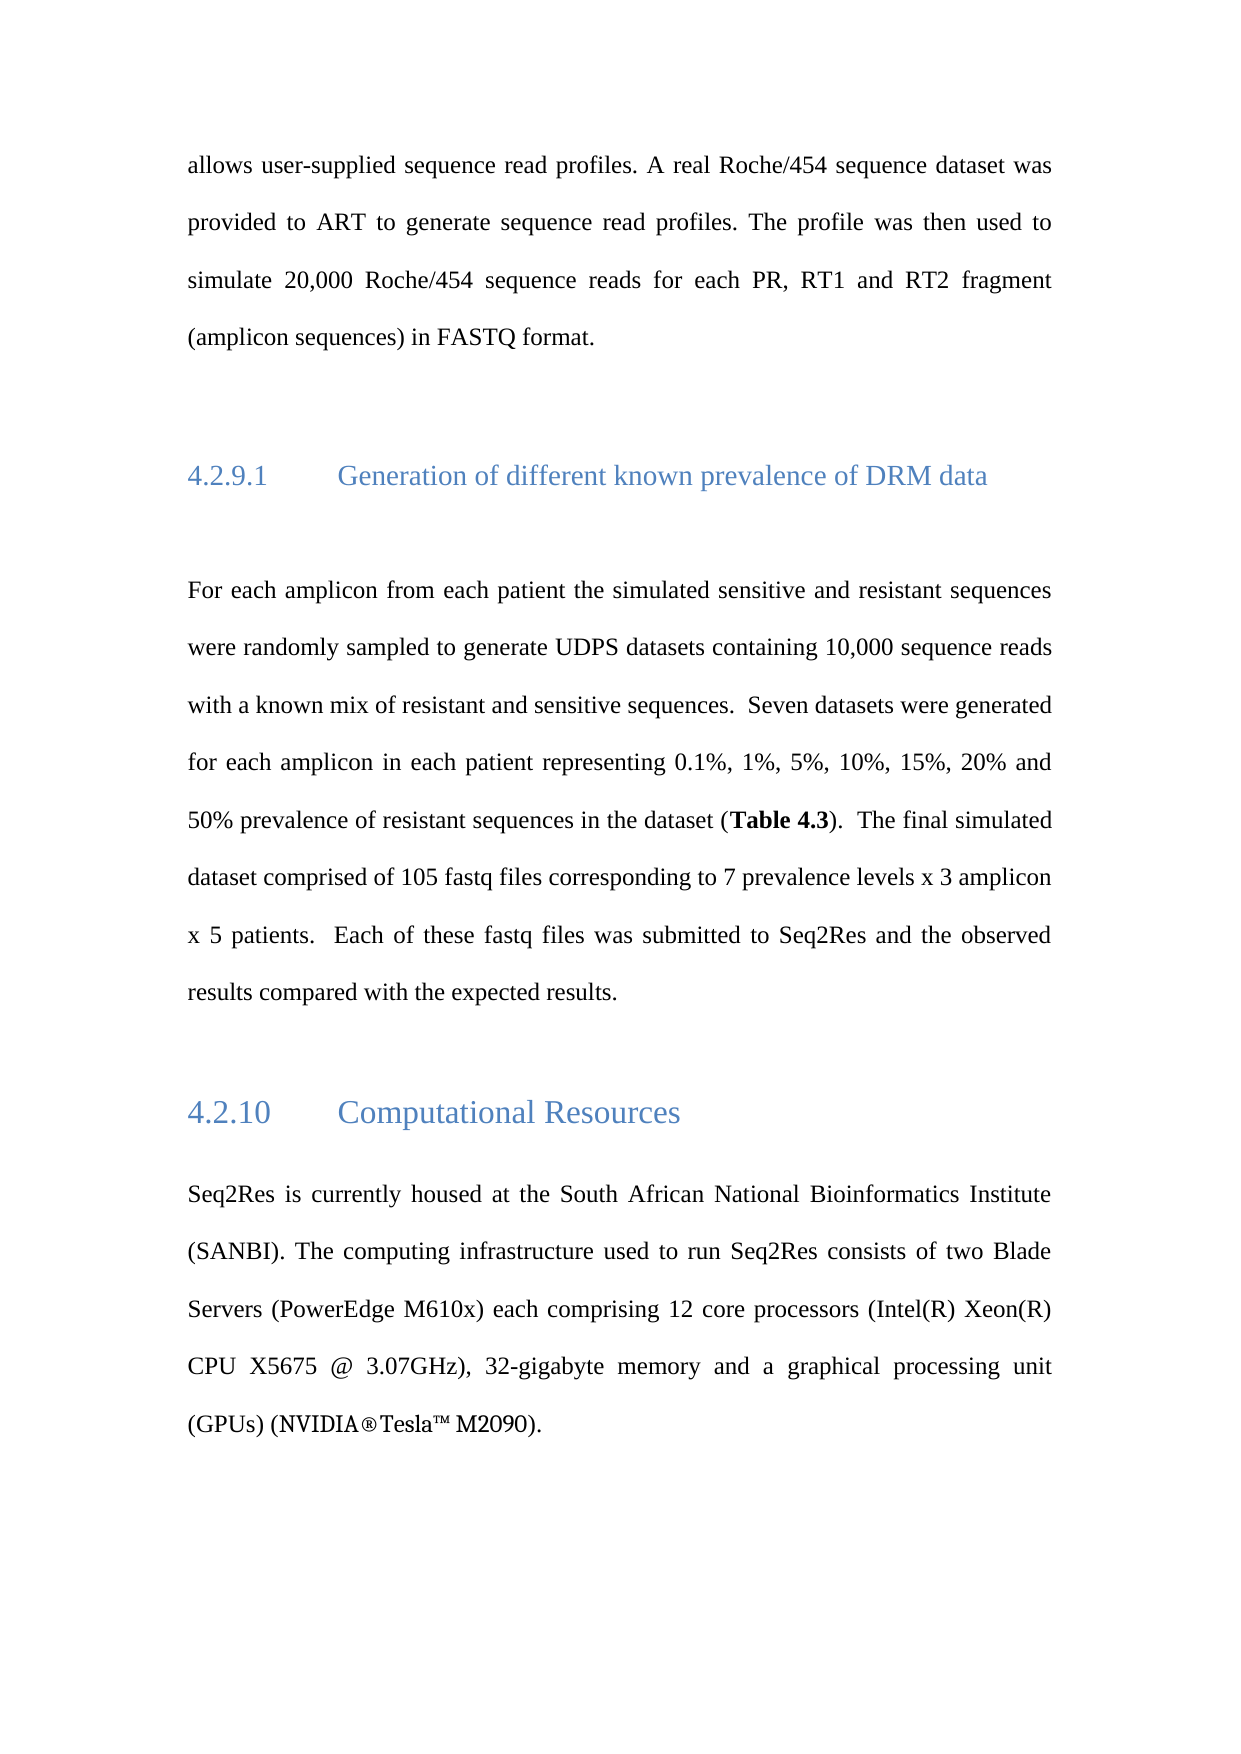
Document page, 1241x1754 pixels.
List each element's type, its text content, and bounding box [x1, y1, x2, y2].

text Generation of different known prevalence of DRM data [187, 458, 1053, 492]
text Seq2Res is currently housed at the South African National Bioinformatics Institute (SANBI). The computing infrastructure used to run Seq2Res consists of two Blade Servers (PowerEdge M610x) each comprising 12 core processors (Intel(R) Xeon(R) CPU X5675 @ 3.07GHz), 32-gigabyte memory and a graphical processing unit (GPUs) (NVIDIA®Tesla™ M2090). [187, 1179, 1053, 1438]
text Computational Resources [187, 1092, 1053, 1131]
list For each amplicon from each patient the simulated sensitive and resistant sequences were randomly sampled to generate UDPS datasets containing 10,000 sequence reads with a known mix of resistant and sensitive sequences. Seven datasets were generated for each amplicon in each patient representing 0.1%, 1%, 5%, 10%, 15%, 20% and 50% prevalence of resistant sequences in the dataset (Table 4.3). The final simulated dataset comprised of 105 fastq files corresponding to 7 prevalence levels x 3 amplicon x 5 patients. Each of these fastq files was submitted to Seq2Res and the observed results compared with the expected results. [187, 575, 1053, 1006]
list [187, 150, 1053, 351]
